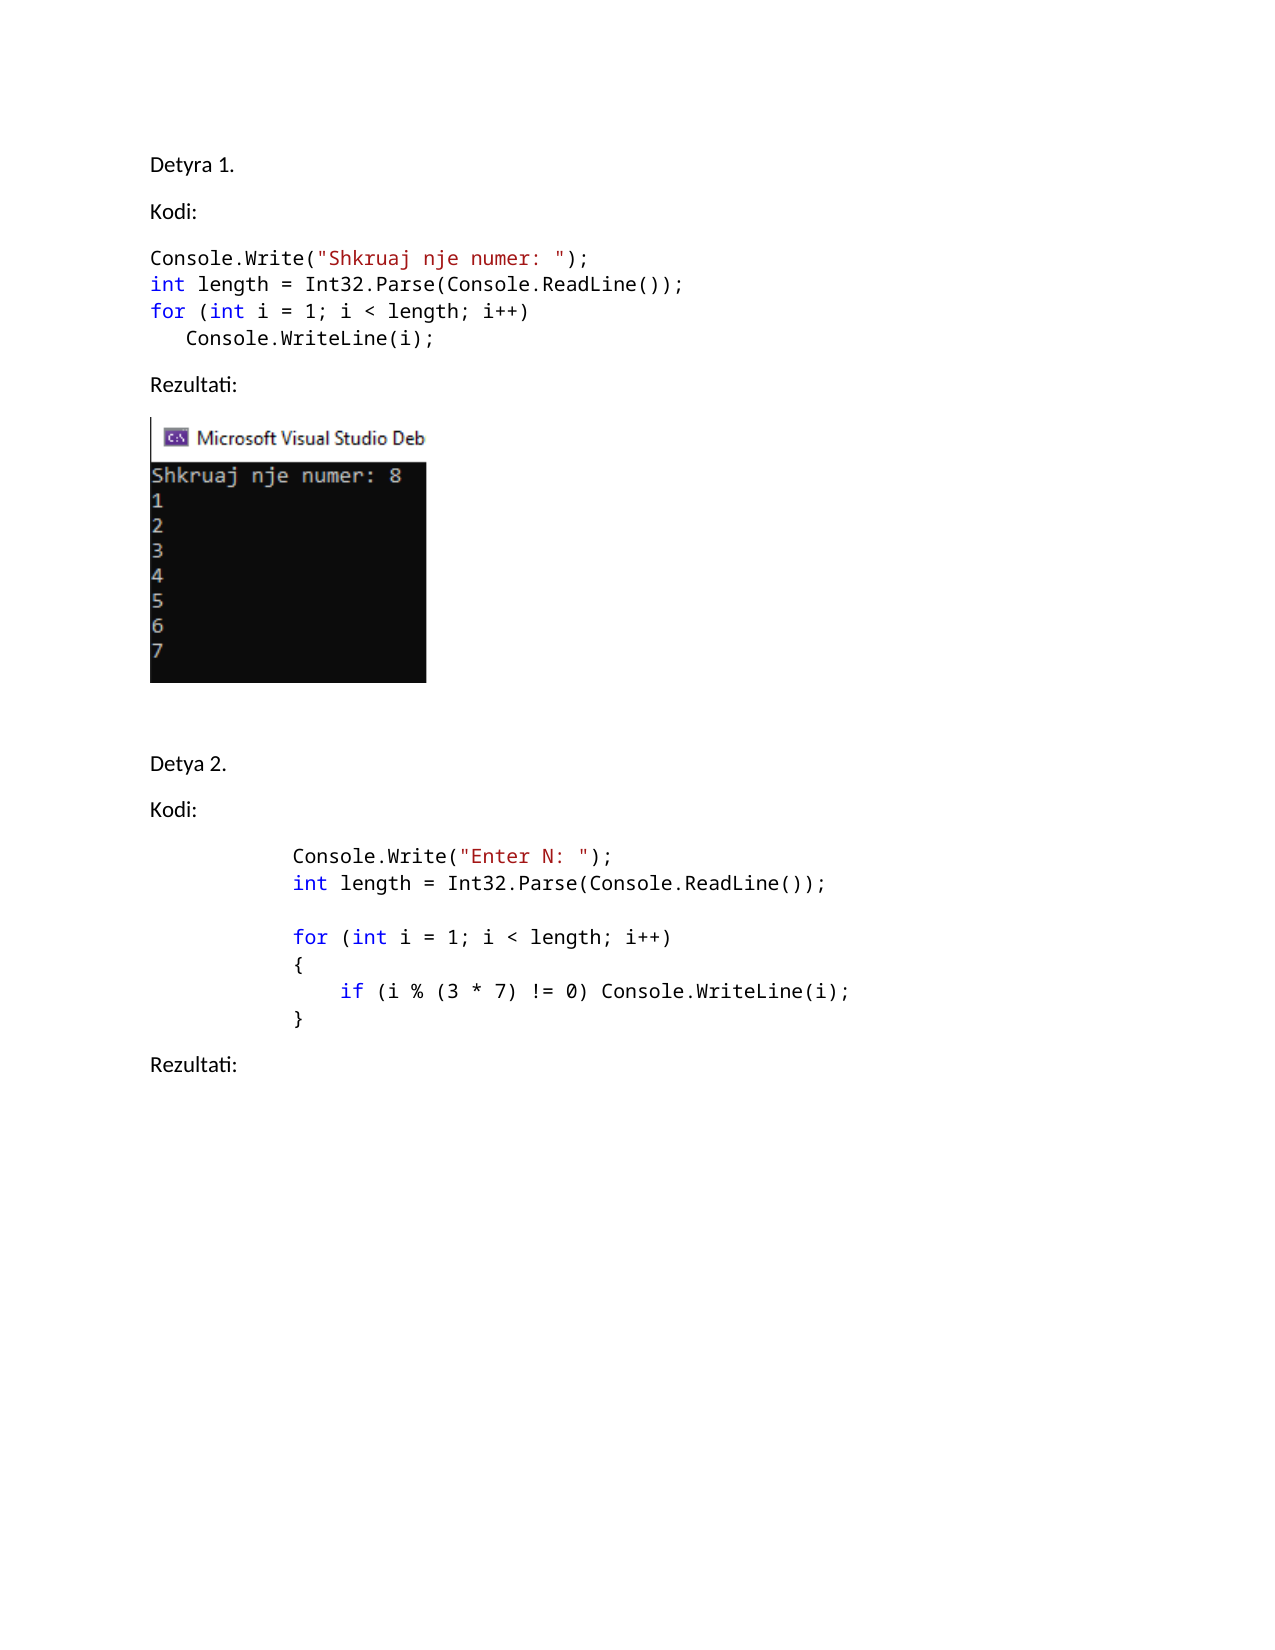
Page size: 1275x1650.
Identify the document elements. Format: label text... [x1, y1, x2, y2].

text Detya 2. [150, 749, 1125, 777]
text for (int i = 1; i < length; i++) [150, 298, 1125, 325]
text } [150, 1004, 1125, 1031]
text { [150, 950, 1125, 977]
text Kodi: [150, 197, 1125, 225]
text for (int i = 1; i < length; i++) [150, 923, 1125, 950]
text Detyra 1. [150, 150, 1125, 178]
text Rezultati: [150, 1050, 1125, 1078]
text Kodi: [150, 796, 1125, 823]
picture [150, 417, 427, 683]
text Console.WriteLine(i); [150, 325, 1125, 352]
text Rezultati: [150, 370, 1125, 398]
text Console.Write("Enter N: "); [150, 842, 1125, 869]
text if (i % (3 * 7) != 0) Console.WriteLine(i); [150, 977, 1125, 1004]
text int length = Int32.Parse(Console.ReadLine()); [150, 869, 1125, 896]
text Console.Write("Shkruaj nje numer: "); [150, 244, 1125, 271]
text int length = Int32.Parse(Console.ReadLine()); [150, 271, 1125, 298]
